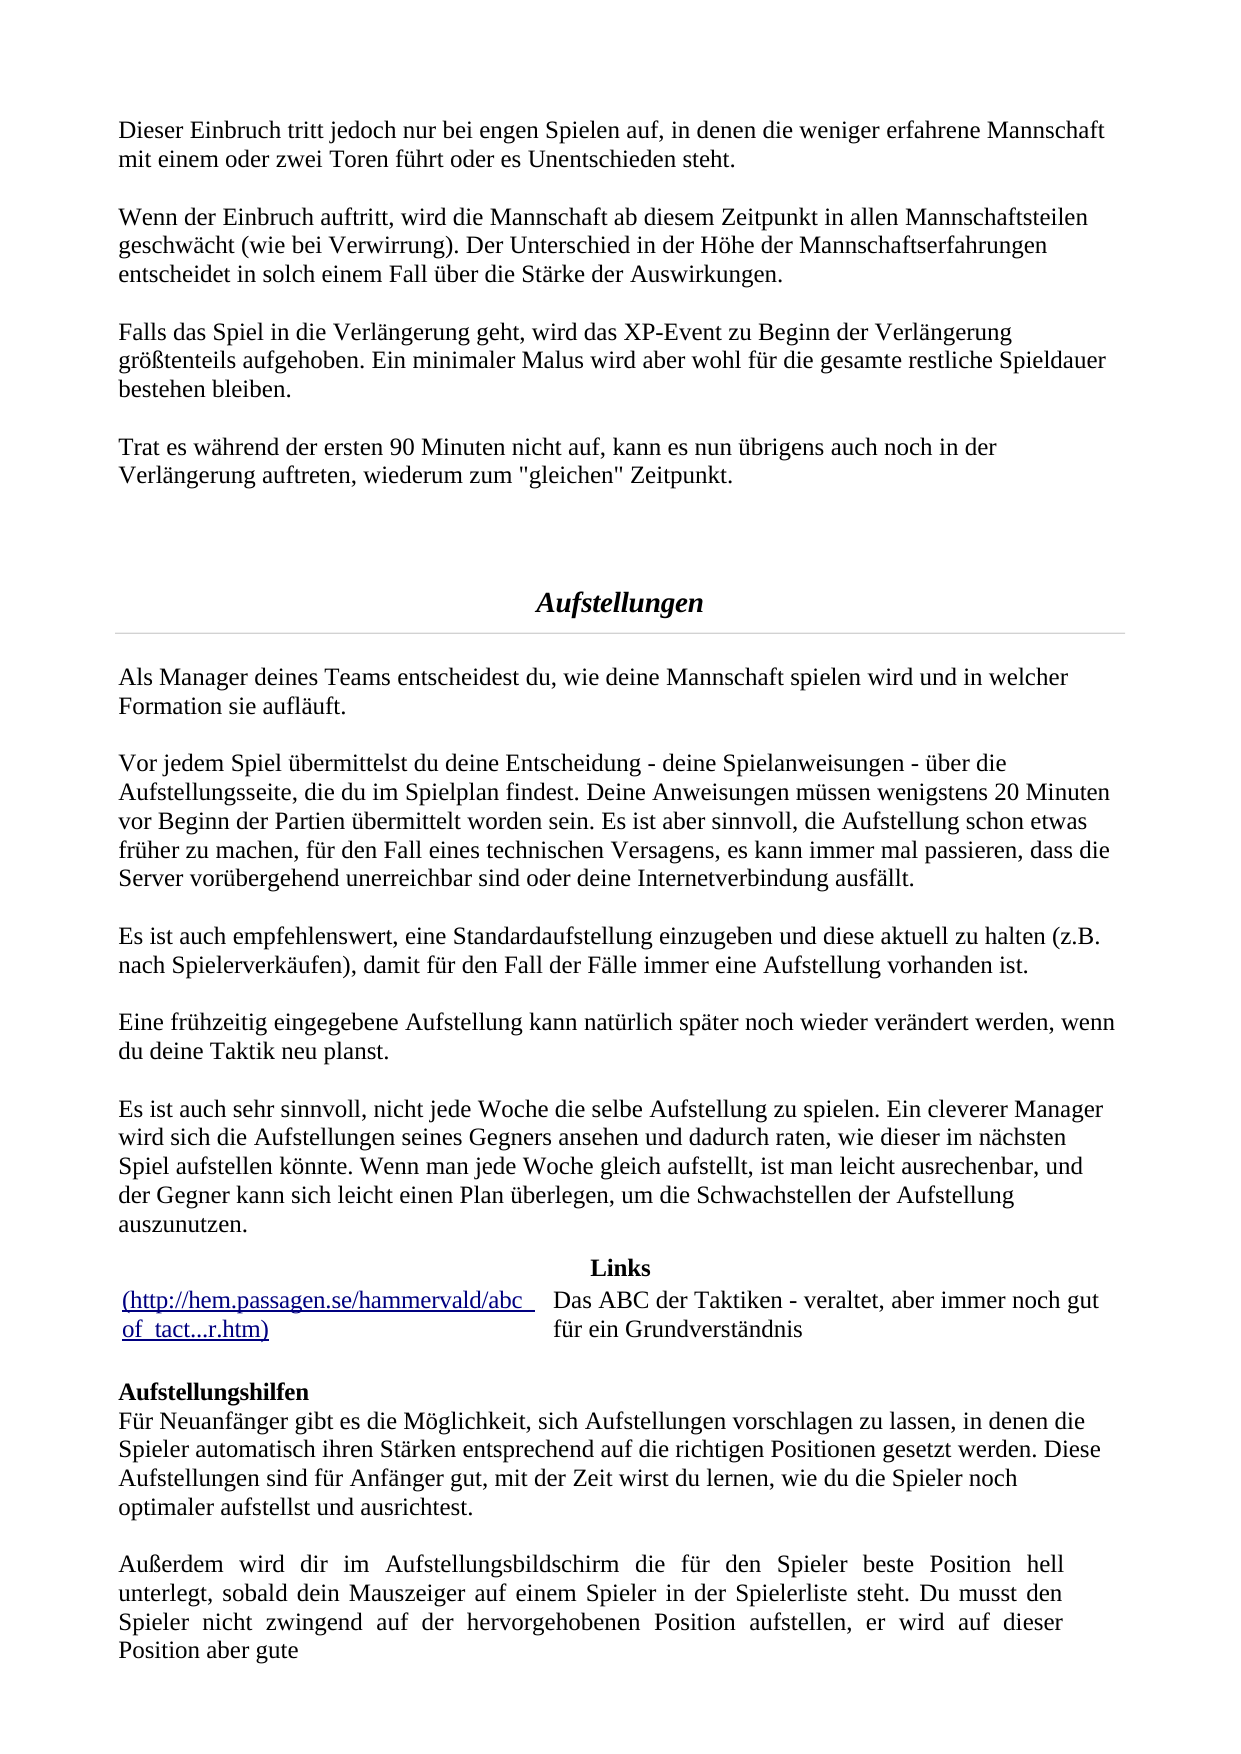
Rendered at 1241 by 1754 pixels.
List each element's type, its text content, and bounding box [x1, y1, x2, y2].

text Falls das Spiel in die Verlängerung geht, wird das XP-Event zu Beginn der Verlängerung größtenteils aufgehoben. Ein minimaler Malus wird aber wohl für die gesamte restliche Spieldauer bestehen bleiben. [118, 317, 1121, 403]
text Es ist auch sehr sinnvoll, nicht jede Woche die selbe Aufstellung zu spielen. Ein cleverer Manager wird sich die Aufstellungen seines Gegners ansehen und dadurch raten, wie dieser im nächsten Spiel aufstellen könnte. Wenn man jede Woche gleich aufstellt, ist man leicht ausrechenbar, und der Gegner kann sich leicht einen Plan überlegen, um die Schwachstellen der Aufstellung auszunutzen. [118, 1094, 1114, 1237]
subtitle Aufstellungshilfen [118, 1377, 1138, 1406]
text Wenn der Einbruch auftritt, wird die Mannschaft ab diesem Zeitpunkt in allen Mannschaftsteilen geschwächt (wie bei Verwirrung). Der Unterschied in der Höhe der Mannschaftserfahrungen entscheidet in solch einem Fall über die Stärke der Auswirkungen. [118, 202, 1121, 288]
subtitle Aufstellungen [375, 585, 865, 618]
text Vor jedem Spiel übermittelst du deine Entscheidung - deine Spielanweisungen - über die Aufstellungsseite, die du im Spielplan findest. Deine Anweisungen müssen wenigstens 20 Minuten vor Beginn der Partien übermittelt worden sein. Es ist aber sinnvoll, die Aufstellung schon etwas früher zu machen, für den Fall eines technischen Versagens, es kann immer mal passieren, dass die Server vorübergehend unerreichbar sind oder deine Internetverbindung ausfällt. [118, 748, 1121, 892]
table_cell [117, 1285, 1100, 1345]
text Dieser Einbruch tritt jedoch nur bei engen Spielen auf, in denen die weniger erfahrene Mannschaft mit einem oder zwei Toren führt oder es Unentschieden steht. [118, 115, 1119, 173]
text Trat es während der ersten 90 Minuten nicht auf, kann es nun übrigens auch noch in der Verlängerung auftreten, wiederum zum "gleichen" Zeitpunkt. [118, 432, 1121, 489]
text Als Manager deines Teams entscheidest du, wie deine Mannschaft spielen wird und in welcher Formation sie aufläuft. [118, 662, 1121, 720]
text Eine frühzeitig eingegebene Aufstellung kann natürlich später noch wieder verändert werden, wenn du deine Taktik neu planst. [118, 1007, 1119, 1065]
text Für Neuanfänger gibt es die Möglichkeit, sich Aufstellungen vorschlagen zu lassen, in denen die Spieler automatisch ihren Stärken entsprechend auf die richtigen Positionen gesetzt werden. Diese Aufstellungen sind für Anfänger gut, mit der Zeit wirst du lernen, wie du die Spieler noch optimaler aufstellst und ausrichtest. [118, 1406, 1119, 1521]
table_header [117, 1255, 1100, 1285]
text Außerdem wird dir im Aufstellungsbildschirm die für den Spieler beste Position hell unterlegt, sobald dein Mauszeiger auf einem Spieler in der Spielerliste steht. Du musst den Spieler nicht zwingend auf der hervorgehobenen Position aufstellen, er wird auf dieser Position aber gute [118, 1549, 1064, 1664]
text Es ist auch empfehlenswert, eine Standardaufstellung einzugeben und diese aktuell zu halten (z.B. nach Spielerverkäufen), damit für den Fall der Fälle immer eine Aufstellung vorhanden ist. [118, 921, 1121, 978]
